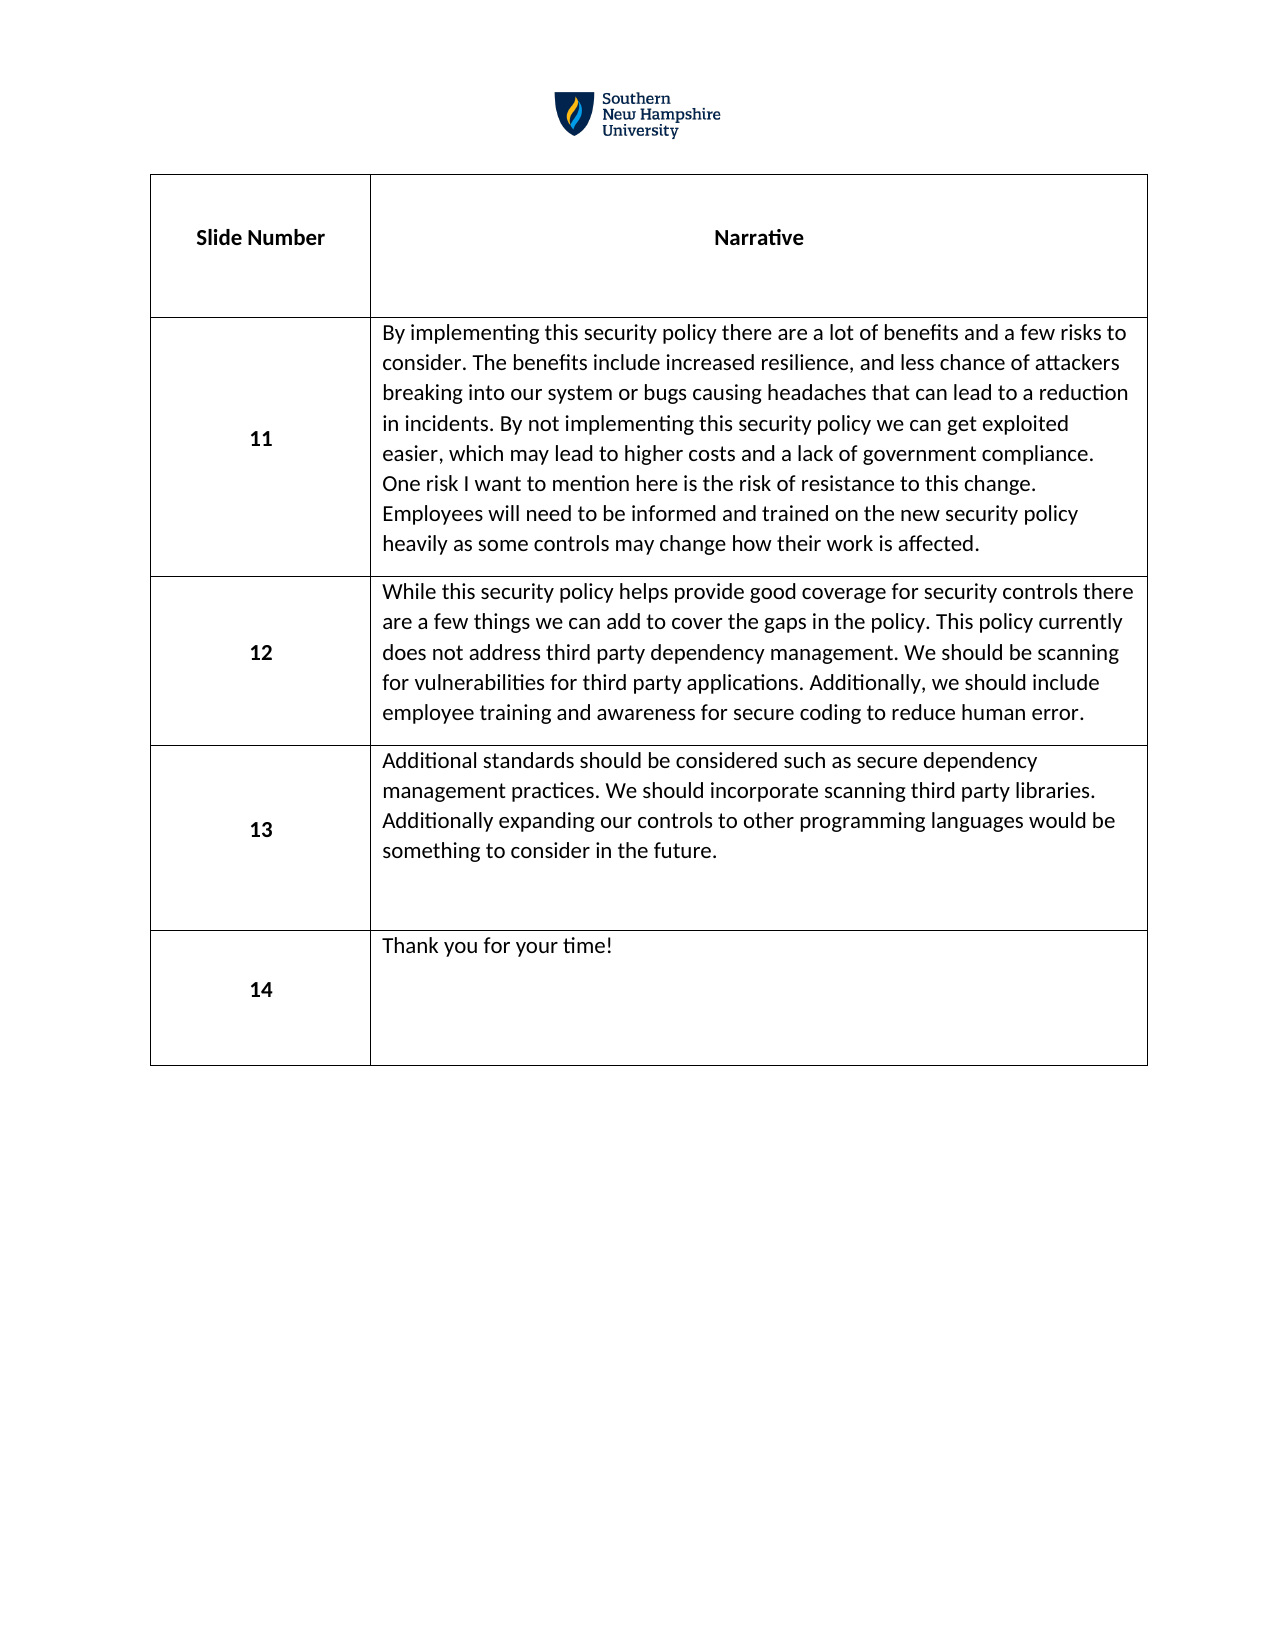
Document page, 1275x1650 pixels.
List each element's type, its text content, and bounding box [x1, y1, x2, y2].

table_cell Additional standards should be considered such as secure dependency management practices. We should incorporate scanning third party libraries. Additionally expanding our controls to other programming languages would be something to consider in the future. [371, 746, 1147, 930]
table_cell Thank you for your time! [371, 931, 1147, 1065]
table_cell 12 [151, 577, 370, 745]
picture [546, 75, 729, 154]
table_cell 14 [151, 931, 370, 1065]
table_header Narrative [371, 175, 1147, 317]
table_header Slide Number [151, 175, 370, 317]
table_cell By implementing this security policy there are a lot of benefits and a few risks to consider. The benefits include increased resilience, and less chance of attackers breaking into our system or bugs causing headaches that can lead to a reduction in incidents. By not implementing this security policy we can get exploited easier, which may lead to higher costs and a lack of government compliance. One risk I want to mention here is the risk of resistance to this change. Employees will need to be informed and trained on the new security policy heavily as some controls may change how their work is affected. [371, 318, 1147, 576]
table_cell While this security policy helps provide good coverage for security controls there are a few things we can add to cover the gaps in the policy. This policy currently does not address third party dependency management. We should be scanning for vulnerabilities for third party applications. Additionally, we should include employee training and awareness for secure coding to reduce human error. [371, 577, 1147, 745]
table_cell 13 [151, 746, 370, 930]
table_cell 11 [151, 318, 370, 576]
